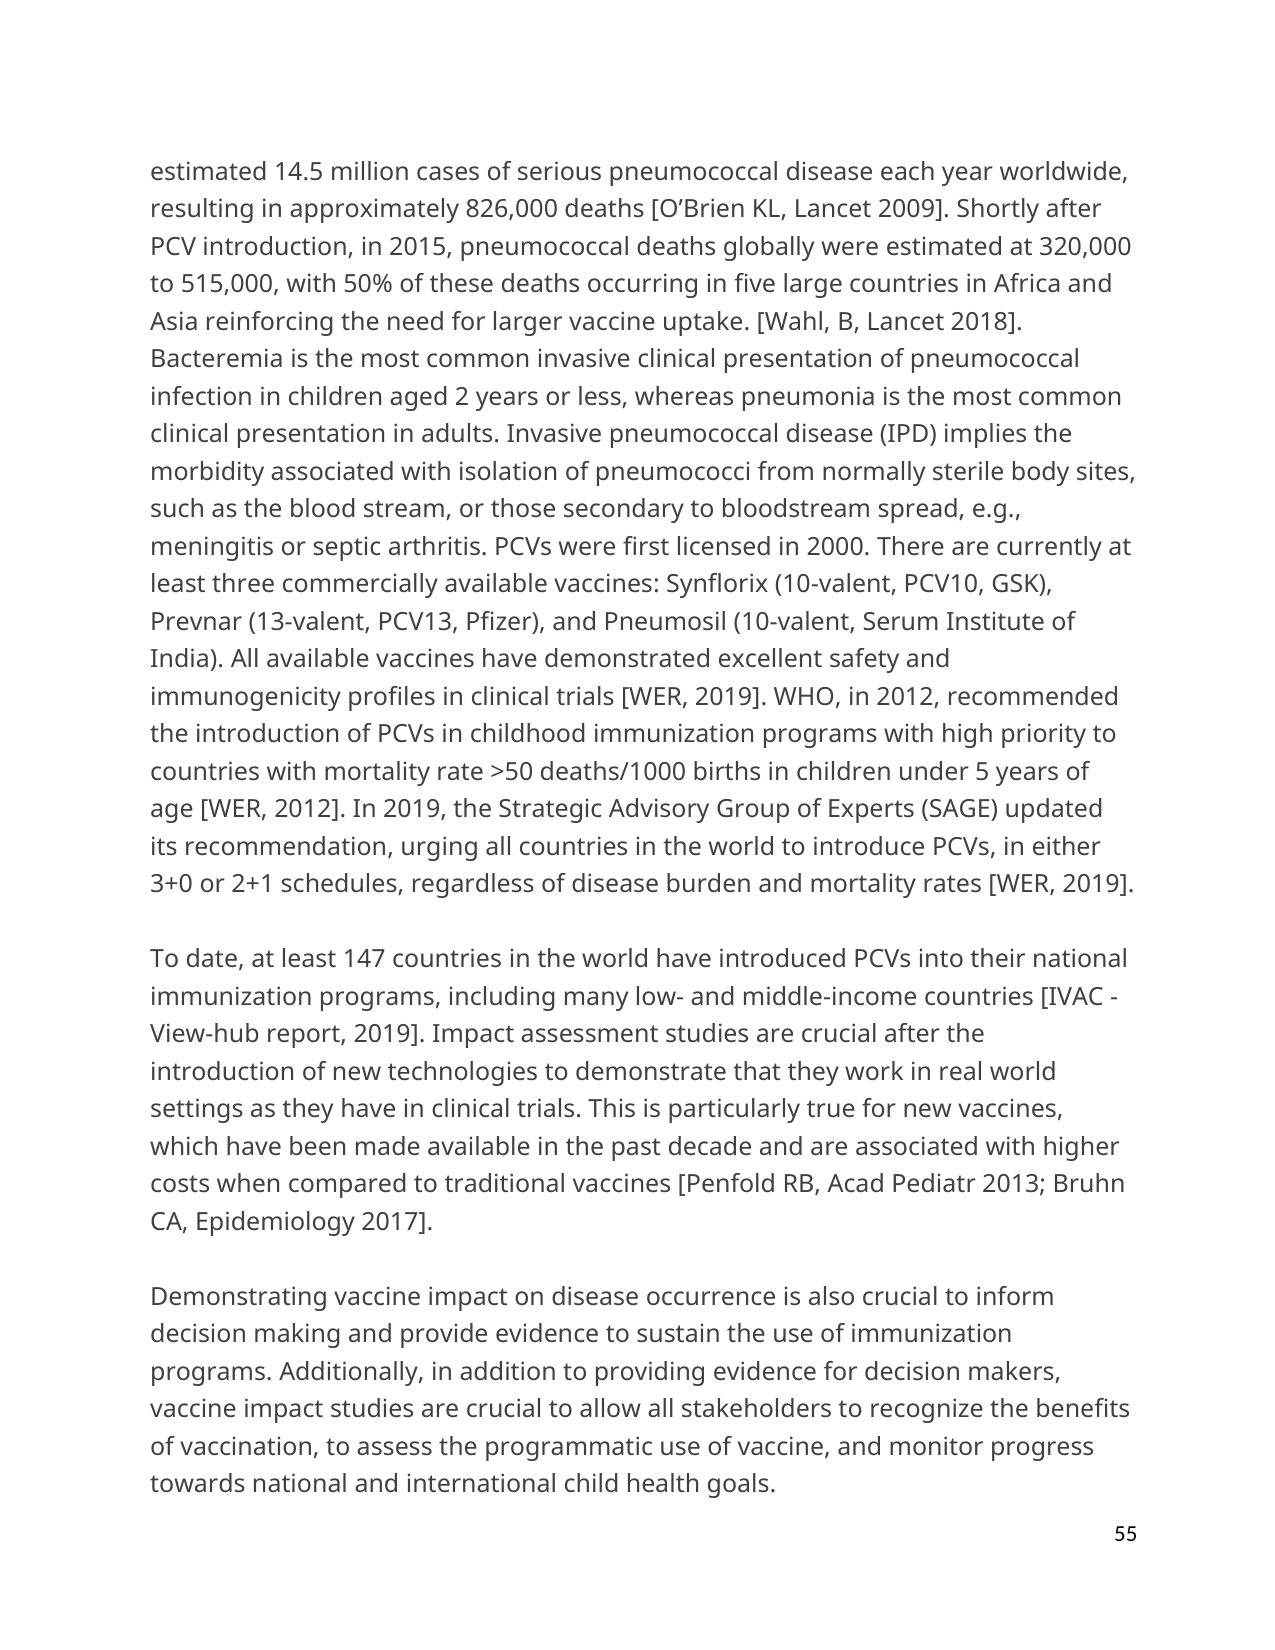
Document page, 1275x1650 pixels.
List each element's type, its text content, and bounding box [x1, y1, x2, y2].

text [150, 150, 1137, 900]
text Demonstrating vaccine impact on disease occurrence is also crucial to inform decision making and provide evidence to sustain the use of immunization programs. Additionally, in addition to providing evidence for decision makers, vaccine impact studies are crucial to allow all stakeholders to recognize the benefits of vaccination, to assess the programmatic use of vaccine, and monitor progress towards national and international child health goals. [150, 1275, 1137, 1500]
text To date, at least 147 countries in the world have introduced PCVs into their national immunization programs, including many low- and middle-income countries [IVAC - View-hub report, 2019]. Impact assessment studies are crucial after the introduction of new technologies to demonstrate that they work in real world settings as they have in clinical trials. This is particularly true for new vaccines, which have been made available in the past decade and are associated with higher costs when compared to traditional vaccines [Penfold RB, Acad Pediatr 2013; Bruhn CA, Epidemiology 2017]. [150, 937, 1137, 1237]
